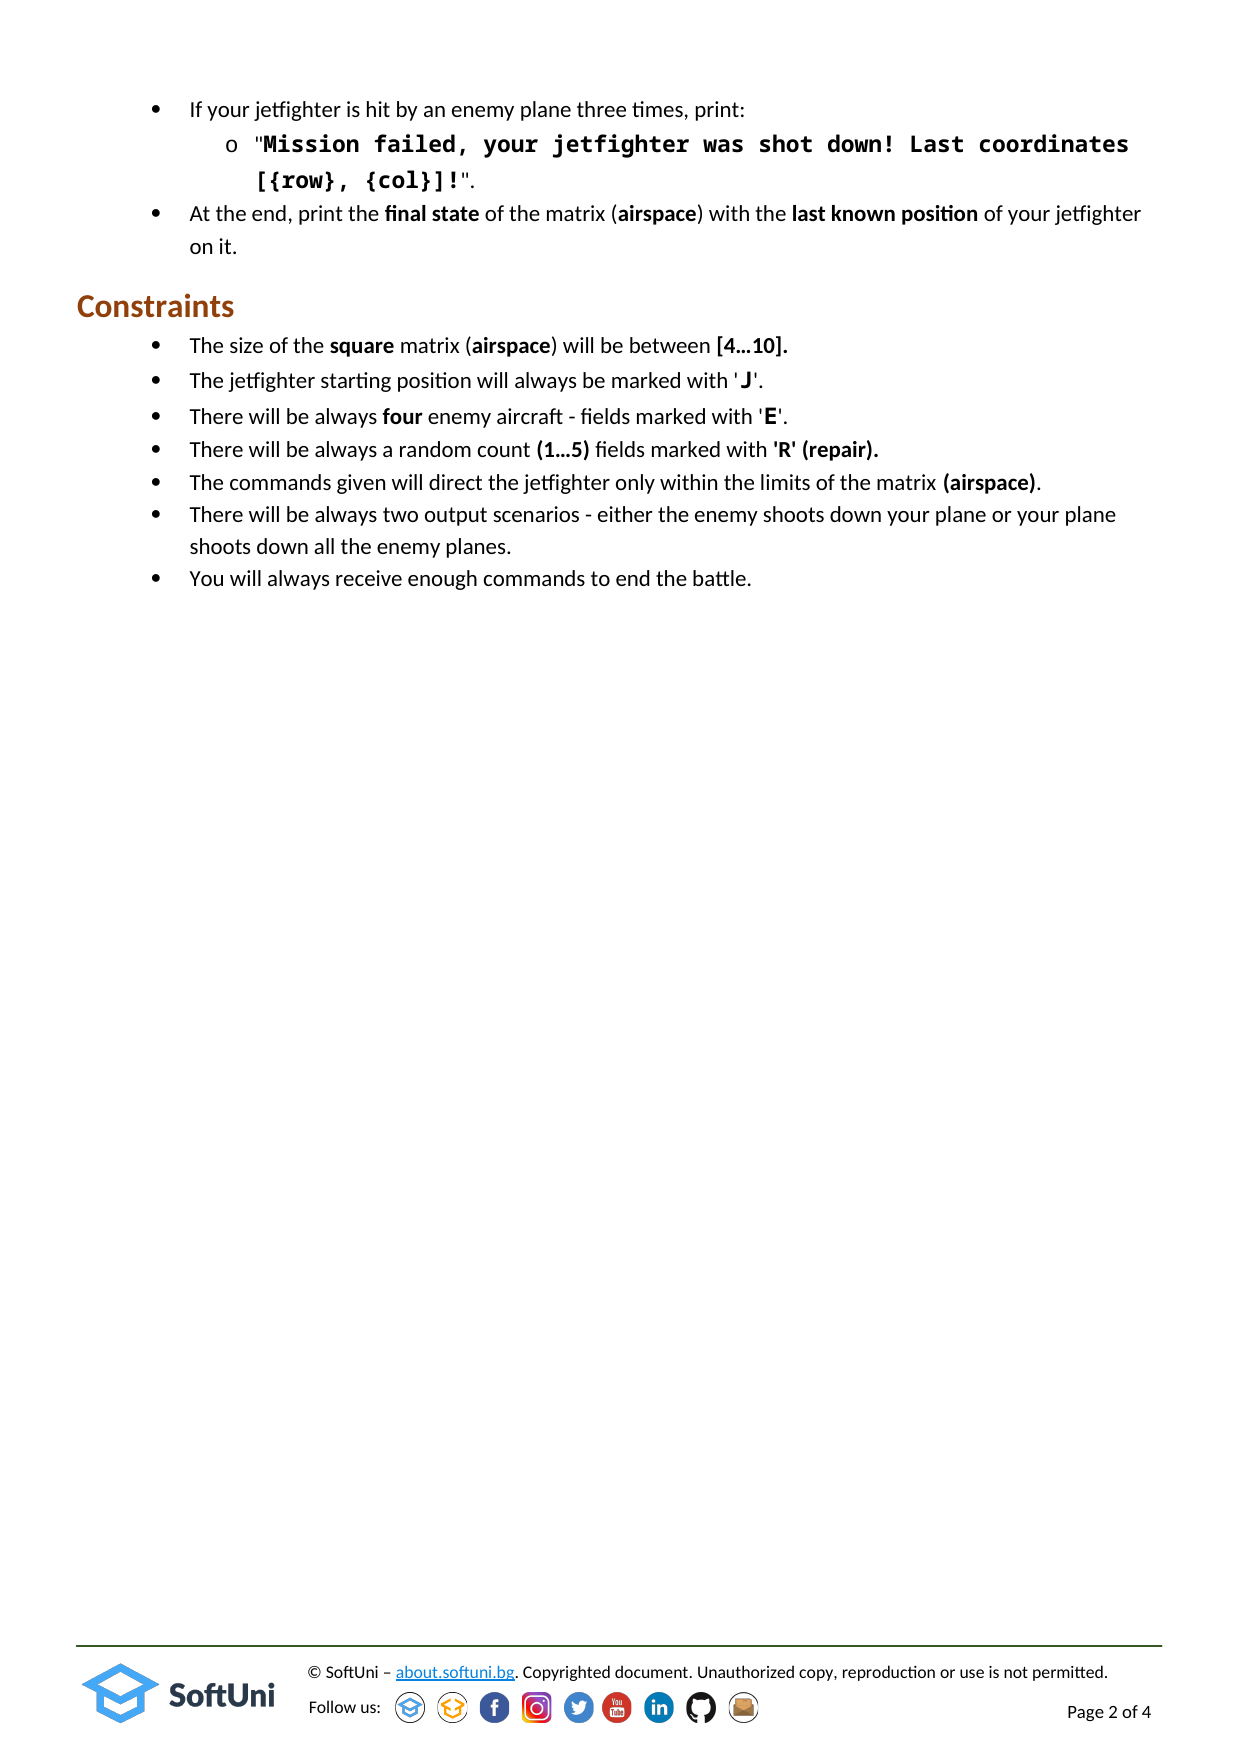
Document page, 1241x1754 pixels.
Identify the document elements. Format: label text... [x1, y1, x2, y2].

list The commands given will direct the jetfighter only within the limits of the matrix (airspace). [152, 468, 1163, 496]
list There will be always four enemy aircraft - fields marked with 'E'. [152, 400, 1163, 431]
list You will always receive enough commands to end the battle. [152, 564, 1163, 592]
picture [644, 1714, 653, 1723]
list The size of the square matrix (airspace) will be between [4…10]. [152, 332, 1163, 359]
list The jetfighter starting position will always be marked with 'J'. [152, 364, 1163, 395]
picture [728, 1692, 759, 1723]
list At the end, print the final state of the matrix (airspace) with the last known position of your jetfighter on it. [152, 199, 1163, 260]
list There will be always two output scenarios - either the enemy shoots down your plane or your plane shoots down all the enemy planes. [152, 500, 1163, 560]
picture [395, 1692, 425, 1723]
picture [479, 1692, 510, 1723]
picture [665, 1692, 674, 1701]
picture [658, 1705, 667, 1714]
picture [602, 1692, 632, 1723]
picture [665, 1714, 674, 1723]
list If your jetfighter is hit by an enemy plane three times, print: [152, 95, 1163, 123]
picture [522, 1692, 552, 1723]
picture [75, 1658, 281, 1729]
picture [686, 1692, 716, 1723]
picture [564, 1692, 594, 1723]
list "Mission failed, your jetfighter was shot down! Last coordinates [{row}, {col}]!". [224, 128, 1163, 195]
picture [644, 1692, 653, 1701]
picture [437, 1692, 468, 1723]
list There will be always a random count (1…5) fields marked with 'R' (repair). [152, 436, 1163, 464]
subtitle Constraints [77, 285, 1163, 326]
